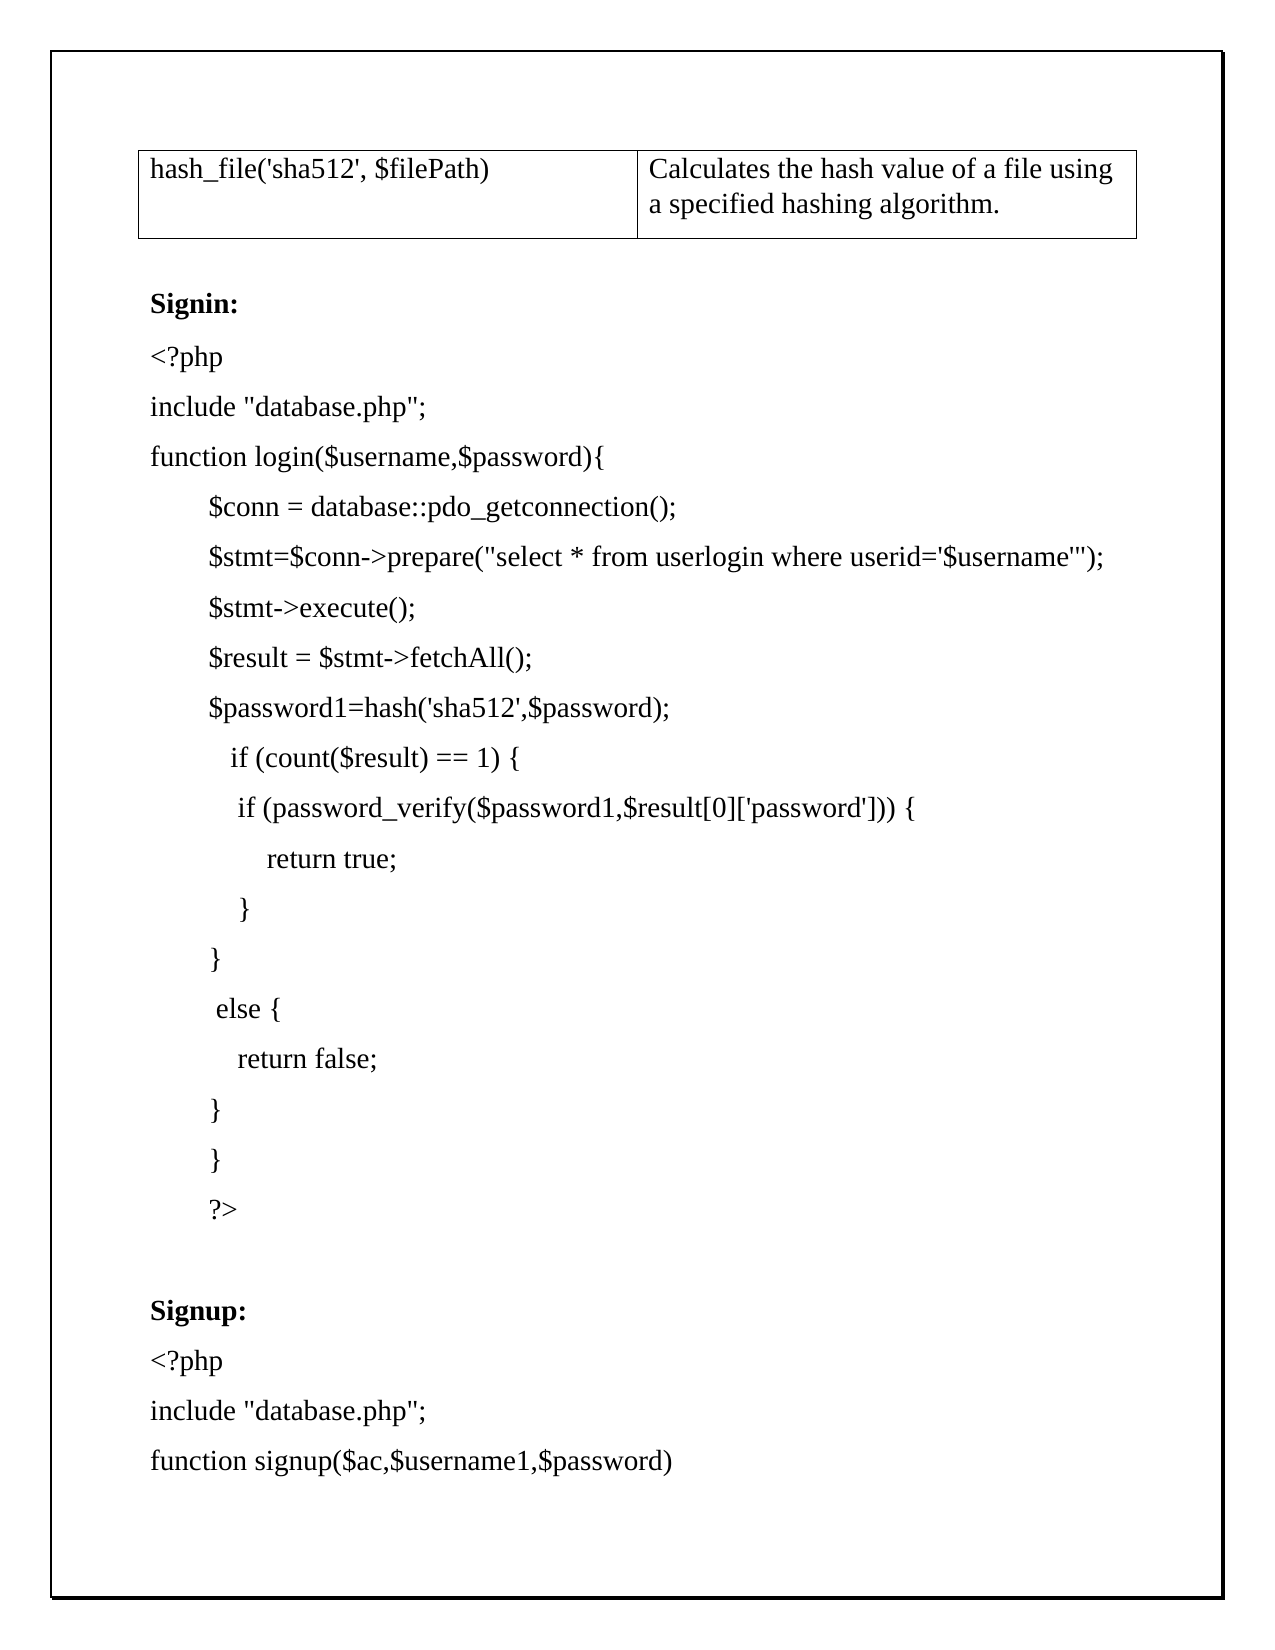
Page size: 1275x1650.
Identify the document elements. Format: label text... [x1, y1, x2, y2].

text Signup: [150, 1293, 1123, 1326]
text return false; [150, 1042, 1123, 1075]
text if (password_verify($password1,$result[0]['password'])) { [150, 791, 1123, 824]
text ?> [150, 1192, 1123, 1226]
text } [150, 1092, 1123, 1125]
text else { [150, 991, 1123, 1025]
table_cell Calculates the hash value of a file using a specified hashing algorithm. [638, 151, 1136, 238]
text $stmt->execute(); [150, 590, 1123, 623]
text <?php [150, 1343, 1123, 1376]
text $conn = database::pdo_getconnection(); [150, 489, 1123, 523]
text } [150, 941, 1123, 975]
text $password1=hash('sha512',$password); [150, 690, 1123, 724]
text include "database.php"; [150, 389, 1123, 422]
text <?php [150, 339, 1123, 372]
text return true; [150, 841, 1123, 874]
text } [150, 1142, 1123, 1176]
text if (count($result) == 1) { [150, 740, 1123, 774]
text $stmt=$conn->prepare("select * from userlogin where userid='$username'"); [150, 539, 1123, 573]
table_cell hash_file('sha512', $filePath) [139, 151, 637, 238]
text } [150, 891, 1123, 924]
text function signup($ac,$username1,$password) [150, 1443, 1123, 1477]
text function login($username,$password){ [150, 439, 1123, 473]
text Signin: [150, 286, 1123, 320]
text $result = $stmt->fetchAll(); [150, 640, 1123, 673]
text include "database.php"; [150, 1393, 1123, 1427]
